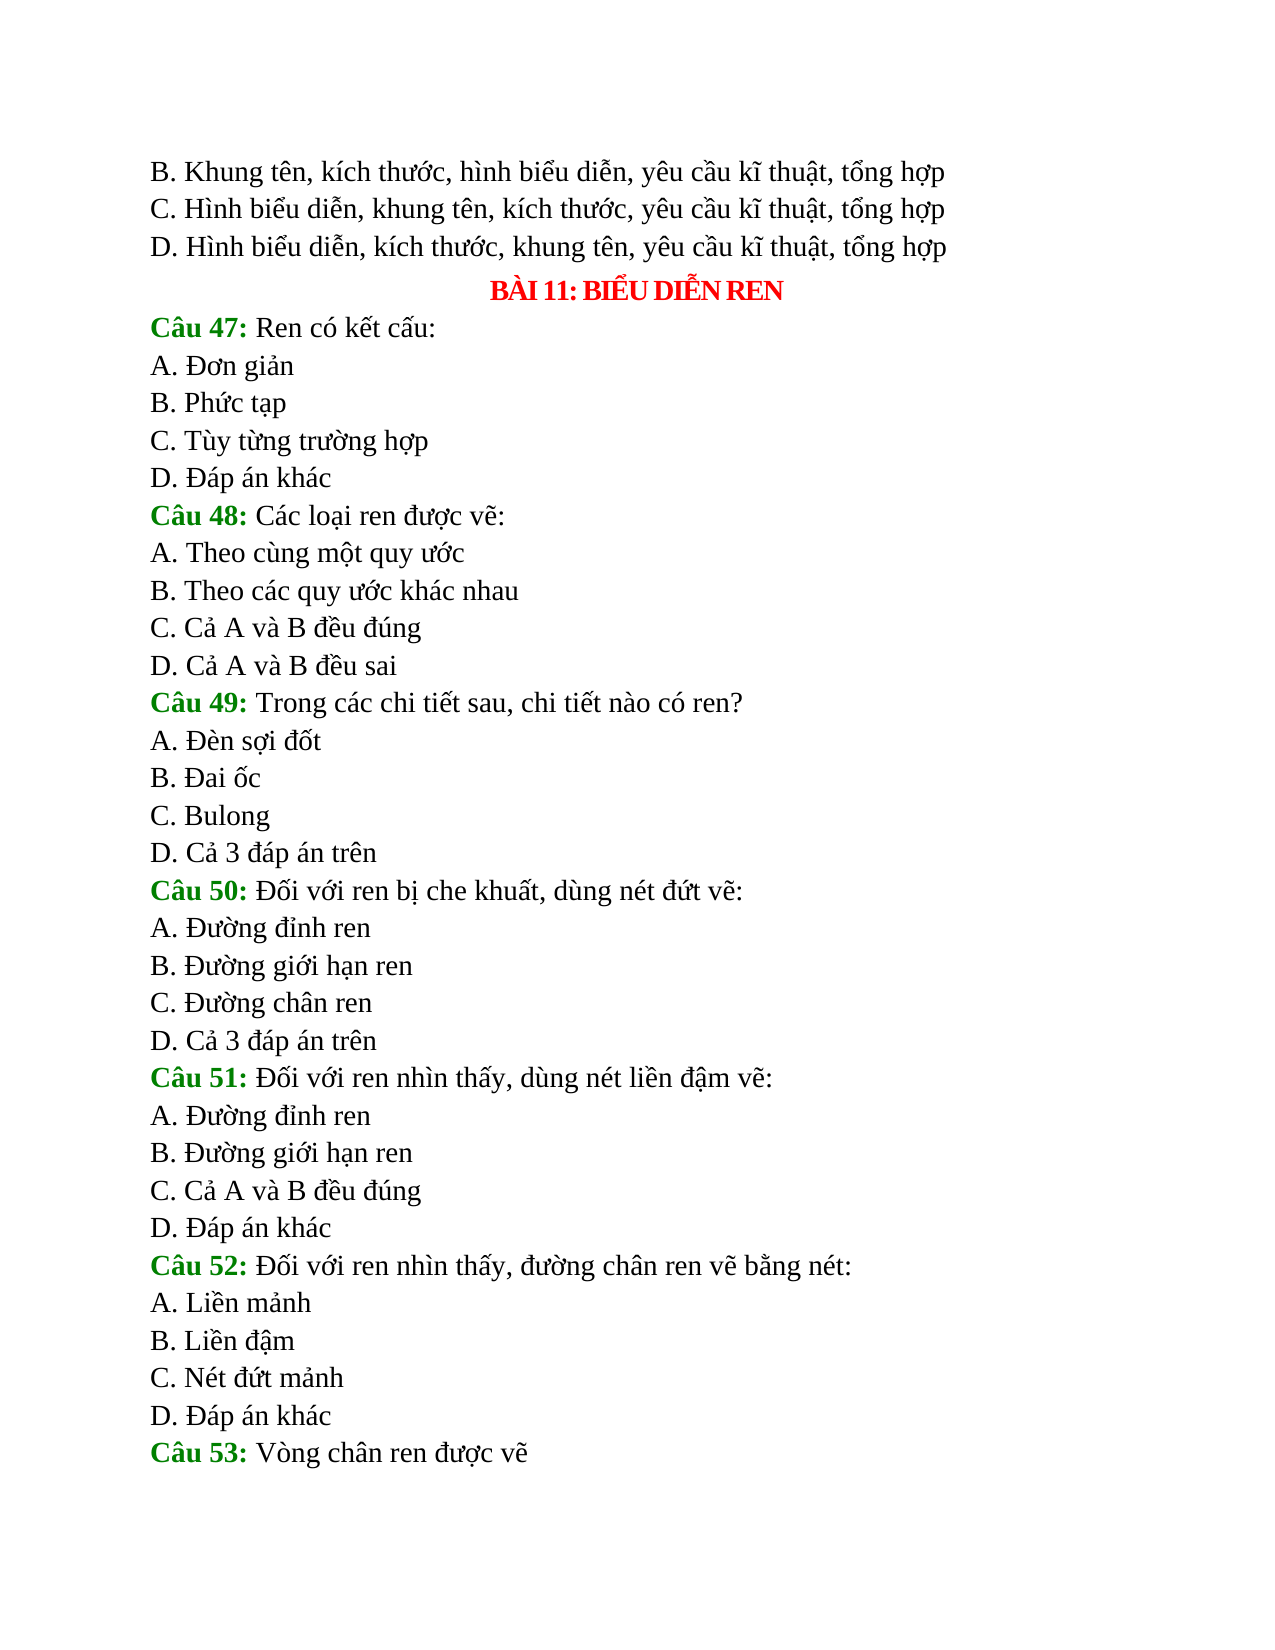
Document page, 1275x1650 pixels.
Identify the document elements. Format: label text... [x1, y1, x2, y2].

text Câu 53: Vòng chân ren được vẽ [150, 1431, 1125, 1469]
text D. Cả 3 đáp án trên [150, 831, 1125, 869]
text Câu 50: Đối với ren bị che khuất, dùng nét đứt vẽ: [150, 869, 1125, 906]
text D. Cả 3 đáp án trên [150, 1019, 1125, 1056]
text D. Cả A và B đều sai [150, 644, 1125, 681]
text B. Liền đậm [150, 1319, 1125, 1356]
text A. Đường đỉnh ren [150, 1094, 1125, 1131]
text D. Hình biểu diễn, kích thước, khung tên, yêu cầu kĩ thuật, tổng hợp [150, 225, 1125, 262]
text D. Đáp án khác [150, 1394, 1125, 1431]
text B. Đường giới hạn ren [150, 944, 1125, 981]
text C. Bulong [150, 794, 1125, 831]
text B. Khung tên, kích thước, hình biểu diễn, yêu cầu kĩ thuật, tổng hợp [150, 150, 1125, 187]
text C. Cả A và B đều đúng [150, 606, 1125, 644]
text B. Theo các quy ước khác nhau [150, 569, 1125, 606]
text C. Cả A và B đều đúng [150, 1169, 1125, 1206]
text A. Đơn giản [150, 344, 1125, 381]
text Câu 49: Trong các chi tiết sau, chi tiết nào có ren? [150, 681, 1125, 719]
text C. Nét đứt mảnh [150, 1356, 1125, 1394]
text C. Hình biểu diễn, khung tên, kích thước, yêu cầu kĩ thuật, tổng hợp [150, 187, 1125, 225]
text Câu 48: Các loại ren được vẽ: [150, 494, 1125, 531]
text B. Phức tạp [150, 381, 1125, 419]
text A. Liền mảnh [150, 1281, 1125, 1319]
text C. Đường chân ren [150, 981, 1125, 1019]
text A. Đèn sợi đốt [150, 719, 1125, 756]
text A. Đường đỉnh ren [150, 906, 1125, 944]
text Câu 51: Đối với ren nhìn thấy, dùng nét liền đậm vẽ: [150, 1056, 1125, 1094]
text D. Đáp án khác [150, 1206, 1125, 1244]
text B. Đai ốc [150, 756, 1125, 794]
text B. Đường giới hạn ren [150, 1131, 1125, 1169]
subtitle BÀI 11: BIỂU DIỄN REN [150, 262, 1125, 306]
text D. Đáp án khác [150, 456, 1125, 494]
text A. Theo cùng một quy ước [150, 531, 1125, 569]
text C. Tùy từng trường hợp [150, 419, 1125, 456]
text Câu 52: Đối với ren nhìn thấy, đường chân ren vẽ bằng nét: [150, 1244, 1125, 1281]
text Câu 47: Ren có kết cấu: [150, 306, 1125, 344]
